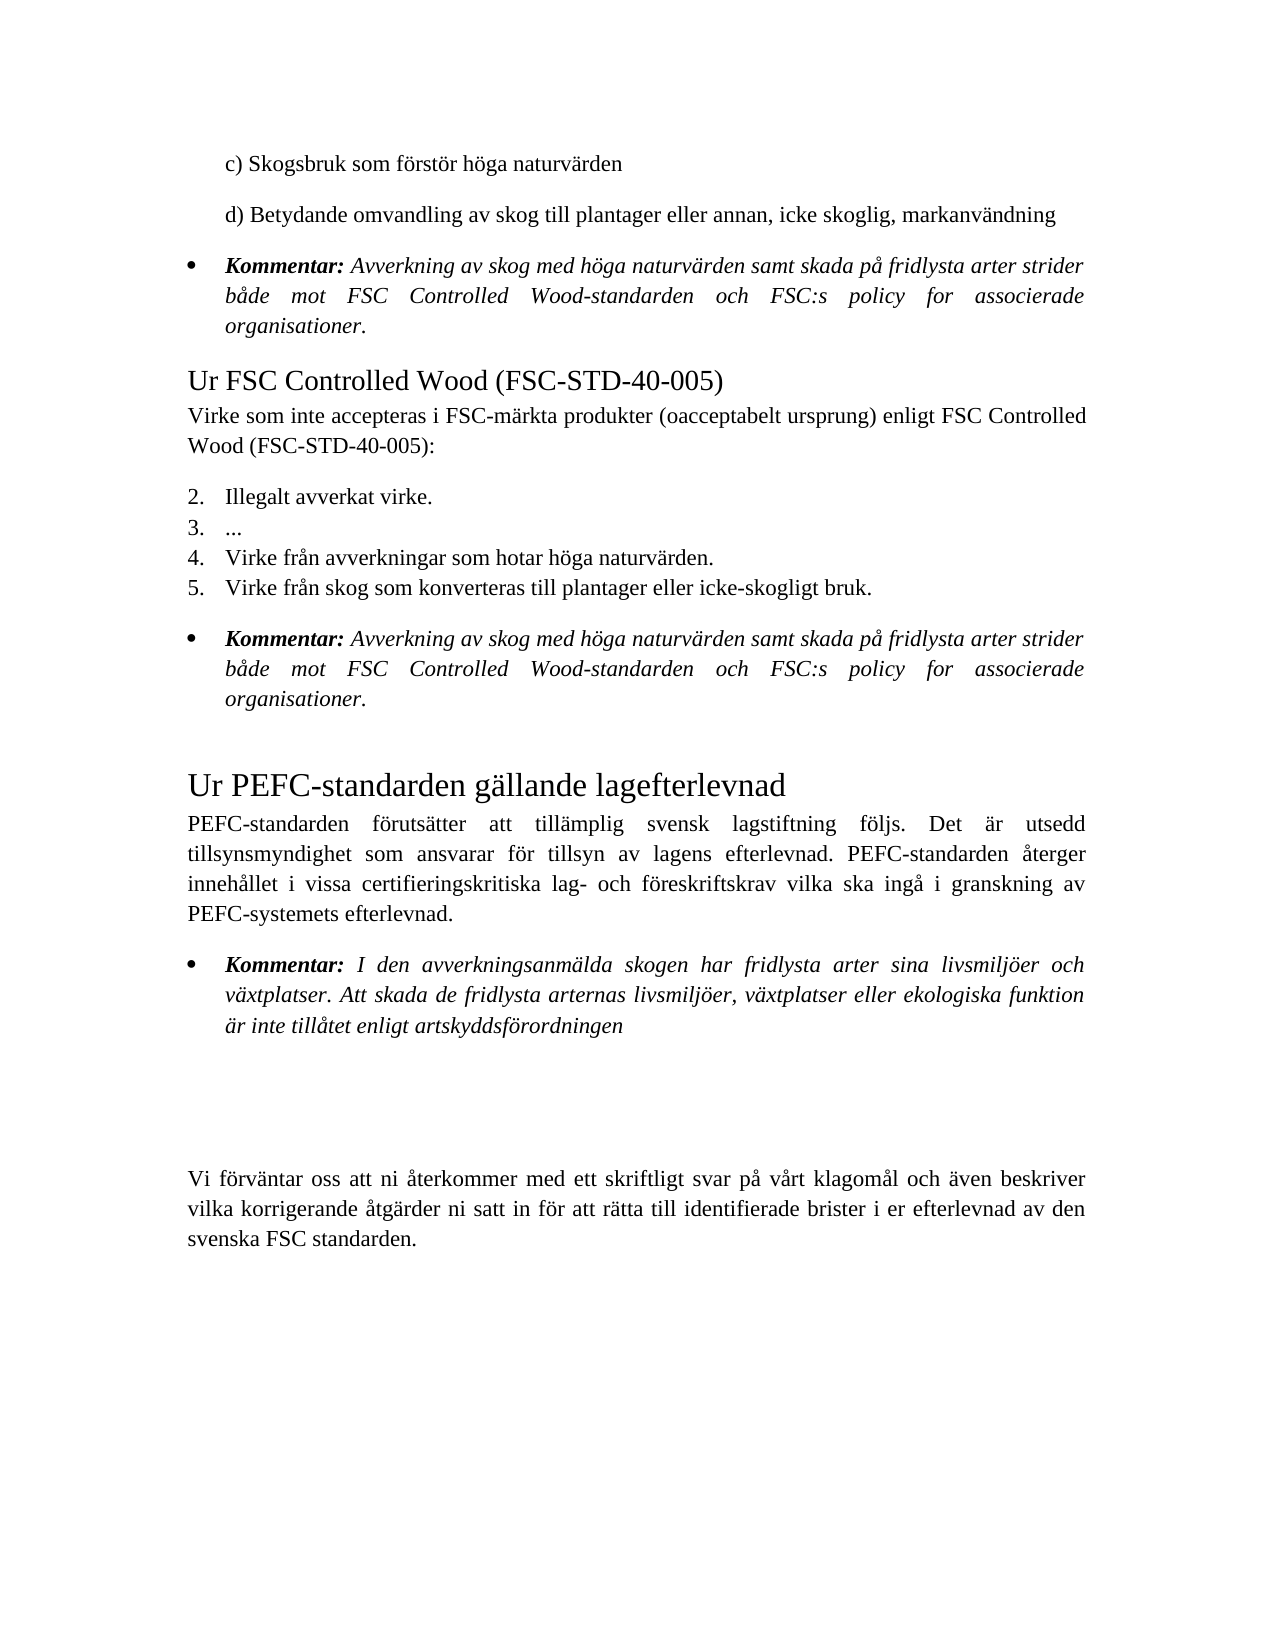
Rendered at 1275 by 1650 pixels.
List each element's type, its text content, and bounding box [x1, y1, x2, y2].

list Virke från skog som konverteras till plantager eller icke-skogligt bruk. [187, 574, 1087, 600]
list Kommentar: Avverkning av skog med höga naturvärden samt skada på fridlysta arter strider både mot FSC Controlled Wood-standarden och FSC:s policy for associerade organisationer. [187, 625, 1087, 712]
list Kommentar: Avverkning av skog med höga naturvärden samt skada på fridlysta arter strider både mot FSC Controlled Wood-standarden och FSC:s policy for associerade organisationer. [187, 252, 1087, 339]
text Vi förväntar oss att ni återkommer med ett skriftligt svar på vårt klagomål och även beskriver vilka korrigerande åtgärder ni satt in för att rätta till identifierade brister i er efterlevnad av den svenska FSC standarden. [187, 1165, 1087, 1252]
list Illegalt avverkat virke. [187, 483, 1087, 510]
text d) Betydande omvandling av skog till plantager eller annan, icke skoglig, markanvändning [225, 201, 1087, 227]
list ... [187, 513, 1087, 540]
text Virke som inte accepteras i FSC-märkta produkter (oacceptabelt ursprung) enligt FSC Controlled Wood (FSC-STD-40-005): [187, 402, 1087, 459]
text c) Skogsbruk som förstör höga naturvärden [225, 150, 1087, 176]
text PEFC-standarden förutsätter att tillämplig svensk lagstiftning följs. Det är utsedd tillsynsmyndighet som ansvarar för tillsyn av lagens efterlevnad. PEFC-standarden återger innehållet i vissa certifieringskritiska lag- och föreskriftskrav vilka ska ingå i granskning av PEFC-systemets efterlevnad. [187, 810, 1087, 927]
list Kommentar: I den avverkningsanmälda skogen har fridlysta arter sina livsmiljöer och växtplatser. Att skada de fridlysta arternas livsmiljöer, växtplatser eller ekologiska funktion är inte tillåtet enligt artskyddsförordningen [187, 951, 1087, 1038]
list Virke från avverkningar som hotar höga naturvärden. [187, 544, 1087, 570]
subtitle Ur PEFC-standarden gällande lagefterlevnad [187, 766, 1087, 804]
subtitle Ur FSC Controlled Wood (FSC-STD-40-005) [187, 363, 1087, 397]
